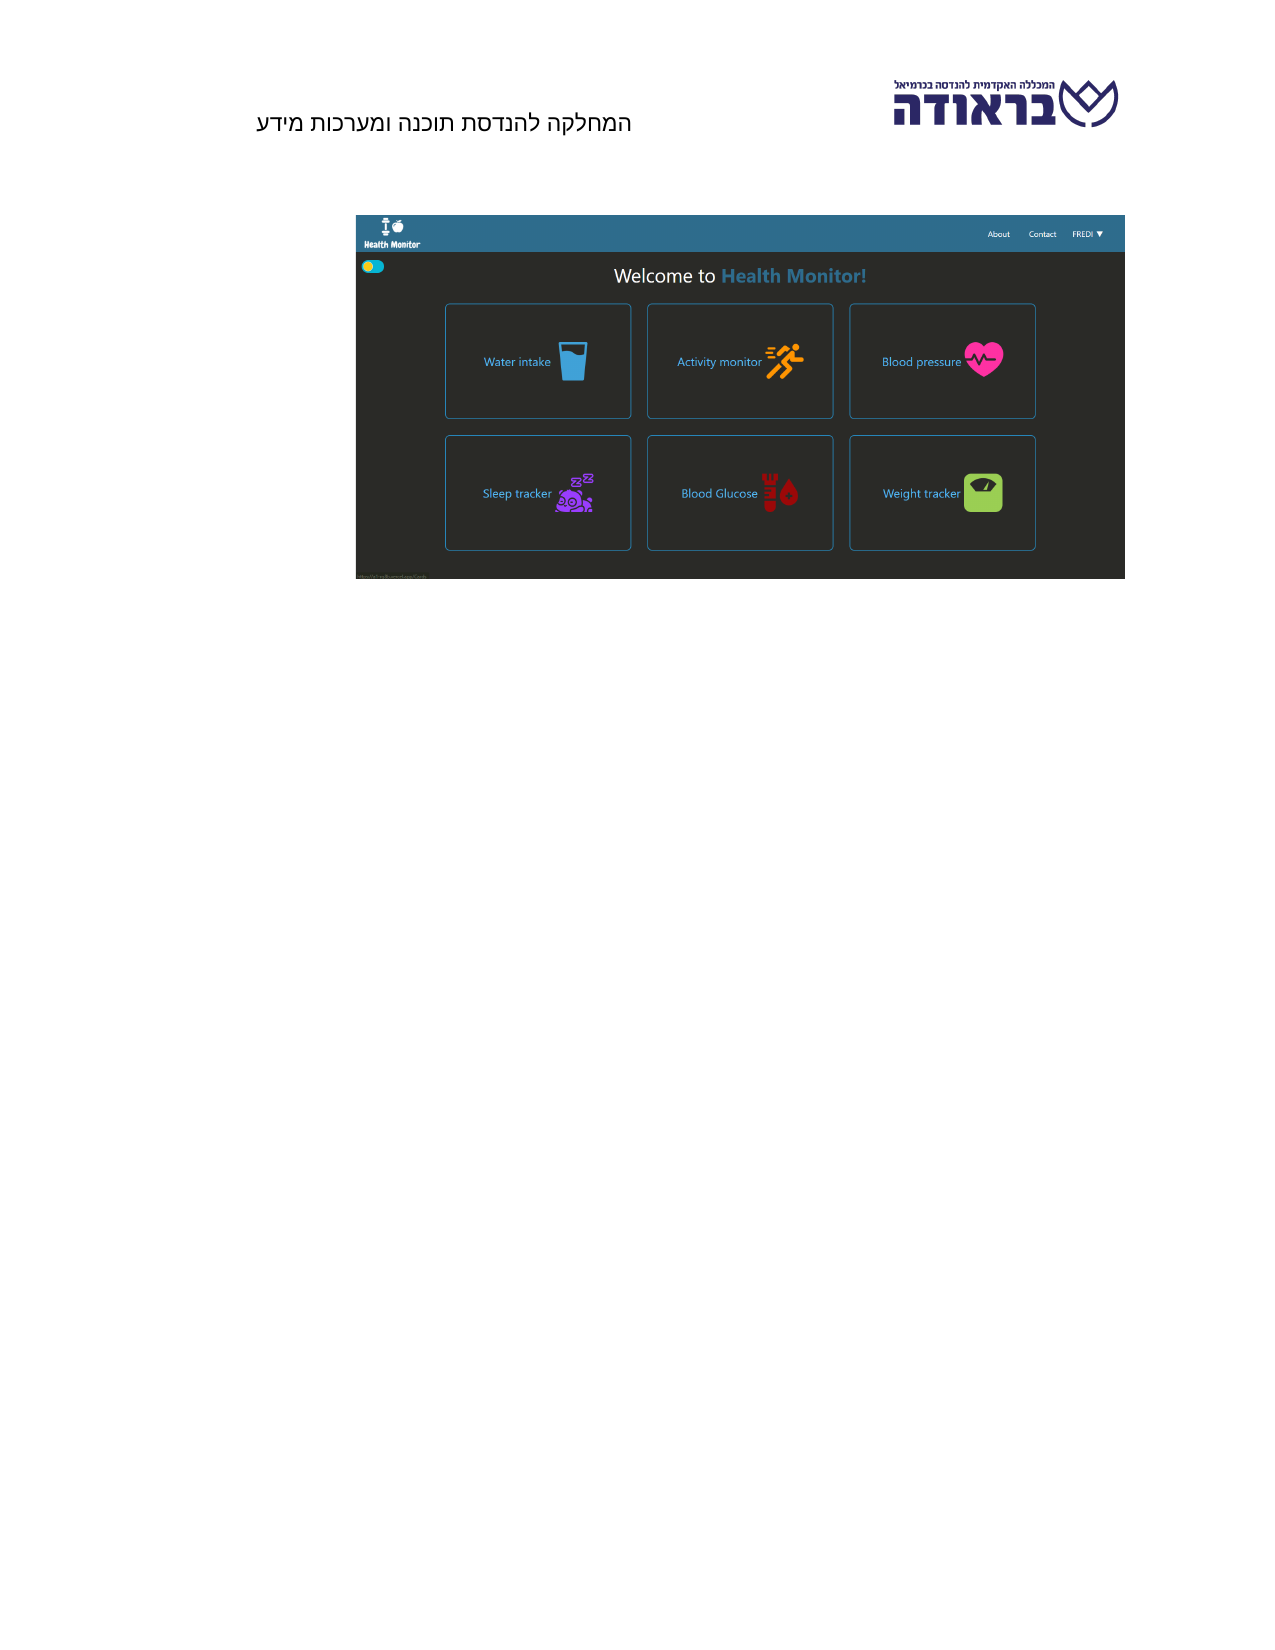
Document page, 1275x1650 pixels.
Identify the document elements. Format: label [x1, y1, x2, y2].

picture [887, 75, 1125, 132]
picture [355, 215, 1125, 579]
